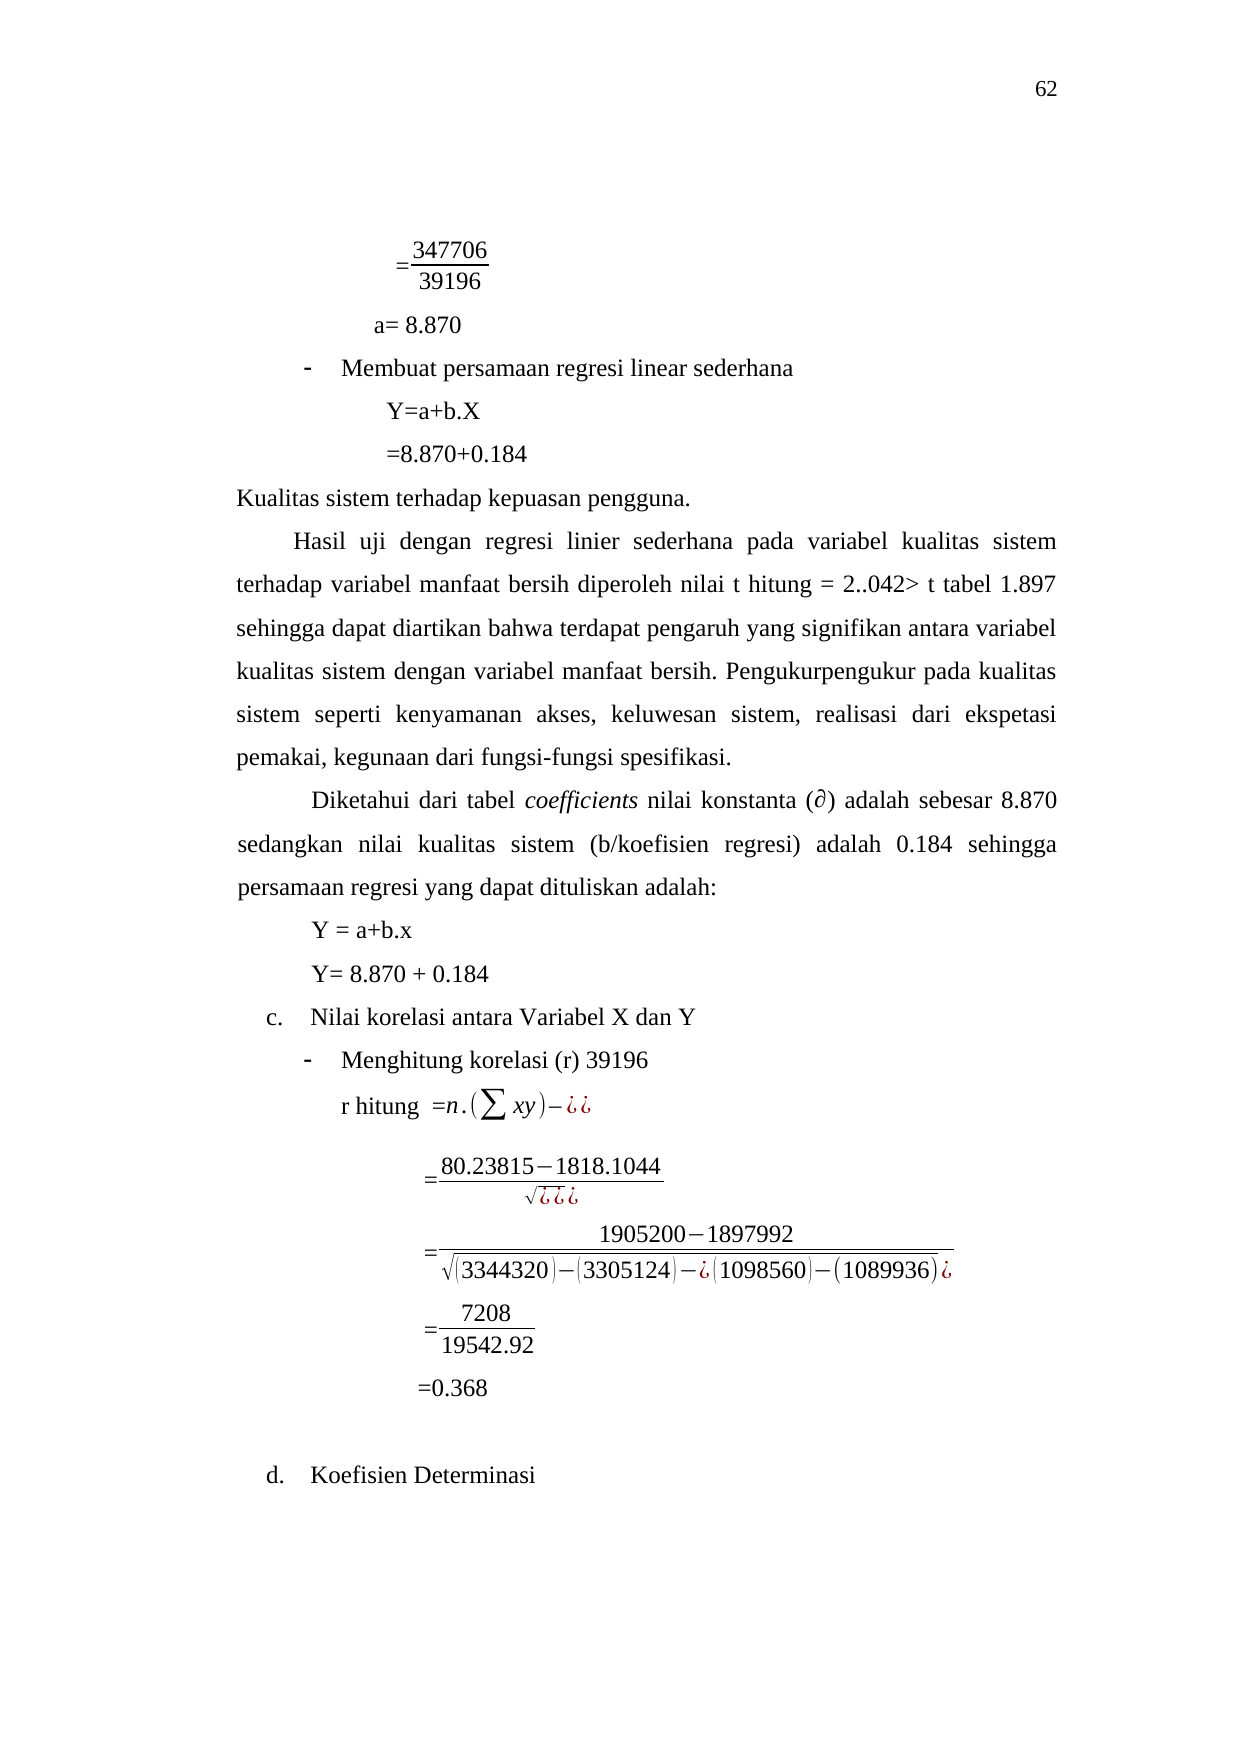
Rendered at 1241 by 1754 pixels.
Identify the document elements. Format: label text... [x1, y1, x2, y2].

list Membuat persamaan regresi linear sederhana [303, 353, 1057, 382]
text Kualitas sistem terhadap kepuasan pengguna. [236, 483, 1057, 512]
text a= 8.870 [236, 310, 1057, 339]
list =8.870+0.184 [386, 439, 1057, 468]
text = [386, 1300, 1057, 1359]
text Y= 8.870 + 0.184 [236, 959, 1057, 987]
list Menghitung korelasi (r) 39196 [303, 1045, 1057, 1074]
text = [386, 1221, 1057, 1285]
list Koefisien Determinasi [266, 1460, 1057, 1489]
text Hasil uji dengan regresi linier sederhana pada variabel kualitas sistem terhadap variabel manfaat bersih diperoleh nilai t hitung = 2..042> t tabel 1.897 sehingga dapat diartikan bahwa terdapat pengaruh yang signifikan antara variabel kualitas sistem dengan variabel manfaat bersih. Pengukurpengukur pada kualitas sistem seperti kenyamanan akses, keluwesan sistem, realisasi dari ekspetasi pemakai, kegunaan dari fungsi-fungsi spesifikasi. [236, 526, 1057, 771]
text = [311, 236, 1057, 295]
text = [386, 1153, 1057, 1206]
text Y = a+b.x [236, 915, 1057, 944]
list r hitung = [341, 1088, 1057, 1123]
text =0.368 [386, 1373, 1057, 1402]
text Diketahui dari tabel coefficients nilai konstanta () adalah sebesar 8.870 sedangkan nilai kualitas sistem (b/koefisien regresi) adalah 0.184 sehingga persamaan regresi yang dapat dituliskan adalah: [237, 786, 1057, 901]
list Y=a+b.X [386, 396, 1057, 425]
list Nilai korelasi antara Variabel X dan Y [266, 1002, 1057, 1031]
